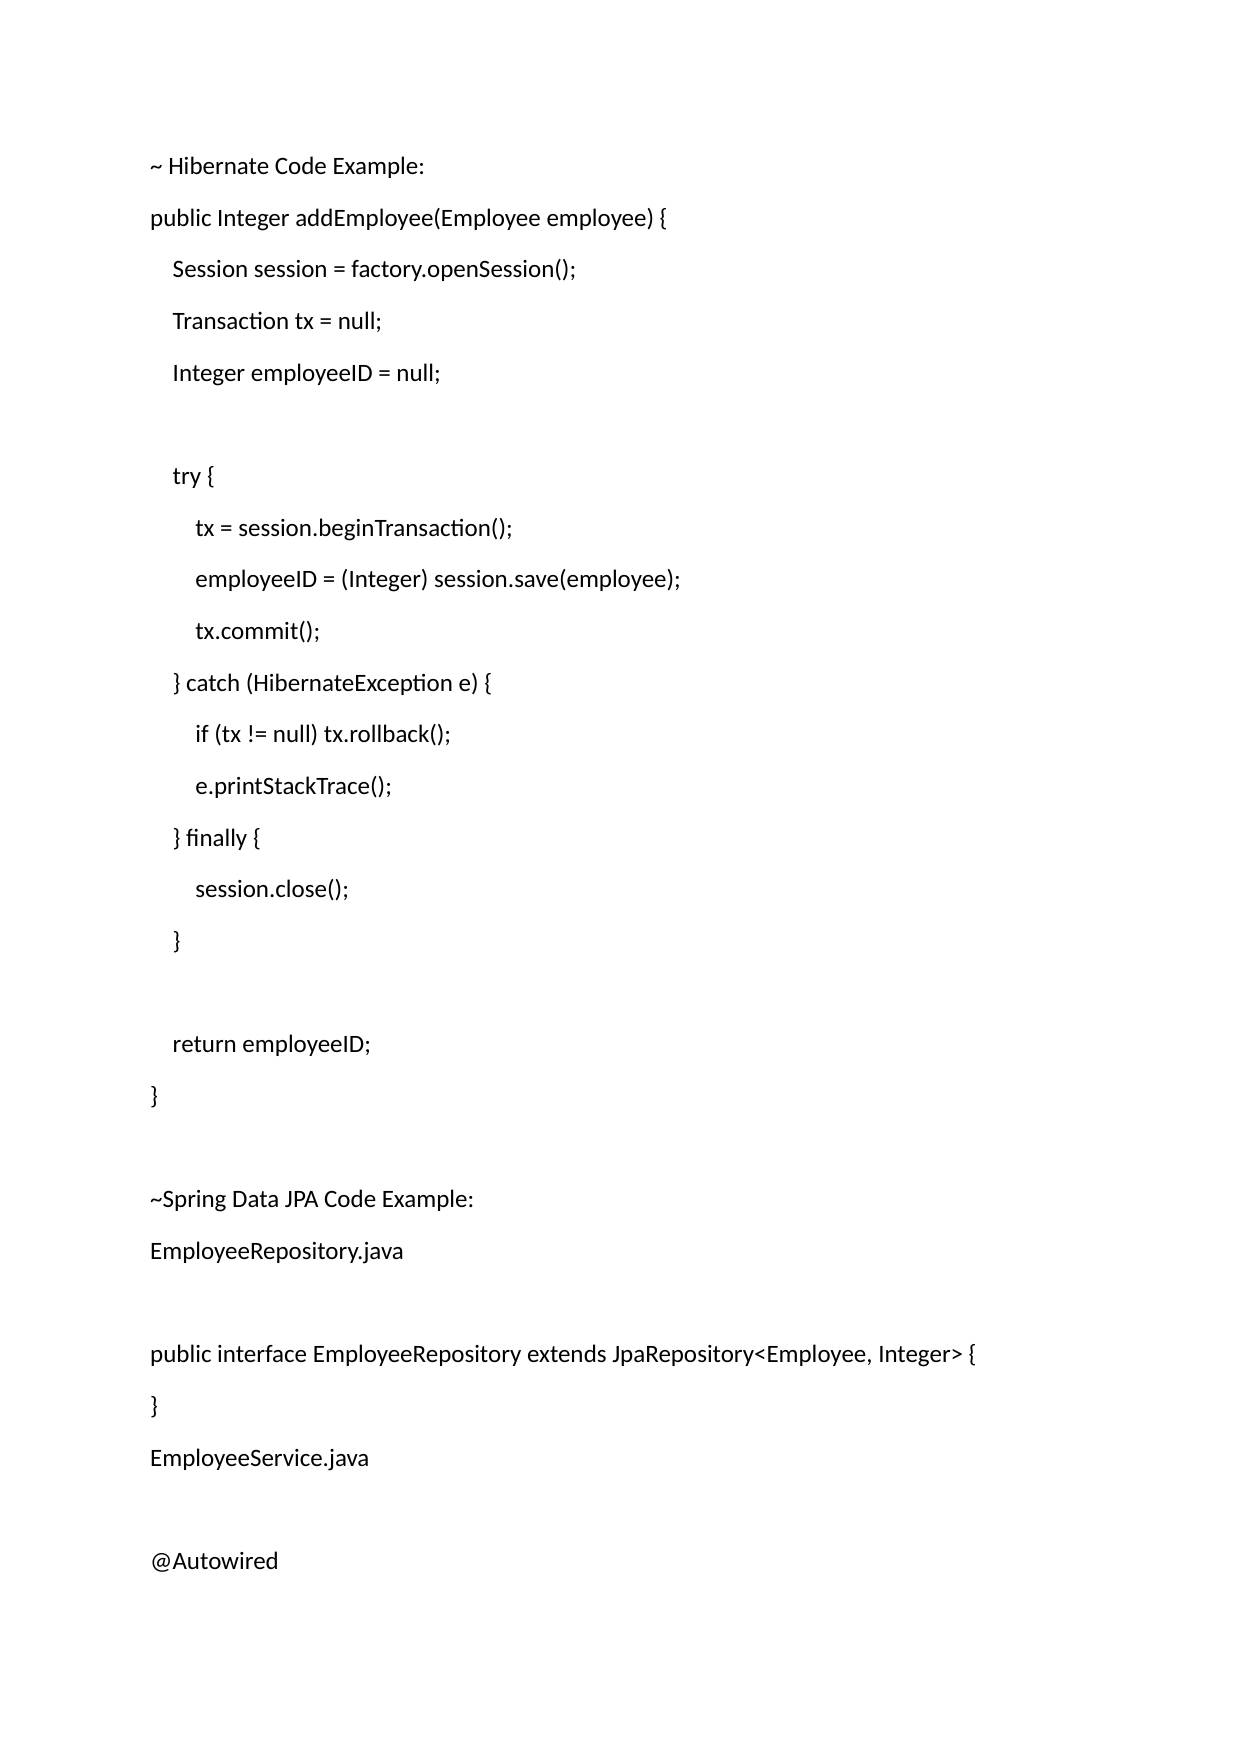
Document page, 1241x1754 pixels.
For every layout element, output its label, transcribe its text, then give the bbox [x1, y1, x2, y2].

text EmployeeRepository.java [150, 1235, 1090, 1266]
text e.printStackTrace(); [150, 770, 1090, 801]
text employeeID = (Integer) session.save(employee); [150, 563, 1090, 594]
text tx.commit(); [150, 615, 1090, 646]
text } [150, 1080, 1090, 1111]
text ~Spring Data JPA Code Example: [150, 1183, 1090, 1214]
text @Autowired [150, 1545, 1090, 1576]
text public Integer addEmployee(Employee employee) { [150, 202, 1090, 232]
text } [150, 925, 1090, 956]
text } [150, 1390, 1090, 1421]
text try { [150, 460, 1090, 491]
text public interface EmployeeRepository extends JpaRepository<Employee, Integer> { [150, 1338, 1090, 1369]
text } catch (HibernateException e) { [150, 667, 1090, 697]
text return employeeID; [150, 1028, 1090, 1059]
text if (tx != null) tx.rollback(); [150, 718, 1090, 749]
text Integer employeeID = null; [150, 357, 1090, 387]
text tx = session.beginTransaction(); [150, 512, 1090, 542]
text } finally { [150, 822, 1090, 852]
text Session session = factory.openSession(); [150, 253, 1090, 284]
text ~ Hibernate Code Example: [150, 150, 1090, 181]
text session.close(); [150, 873, 1090, 904]
text Transaction tx = null; [150, 305, 1090, 336]
text EmployeeService.java [150, 1442, 1090, 1472]
